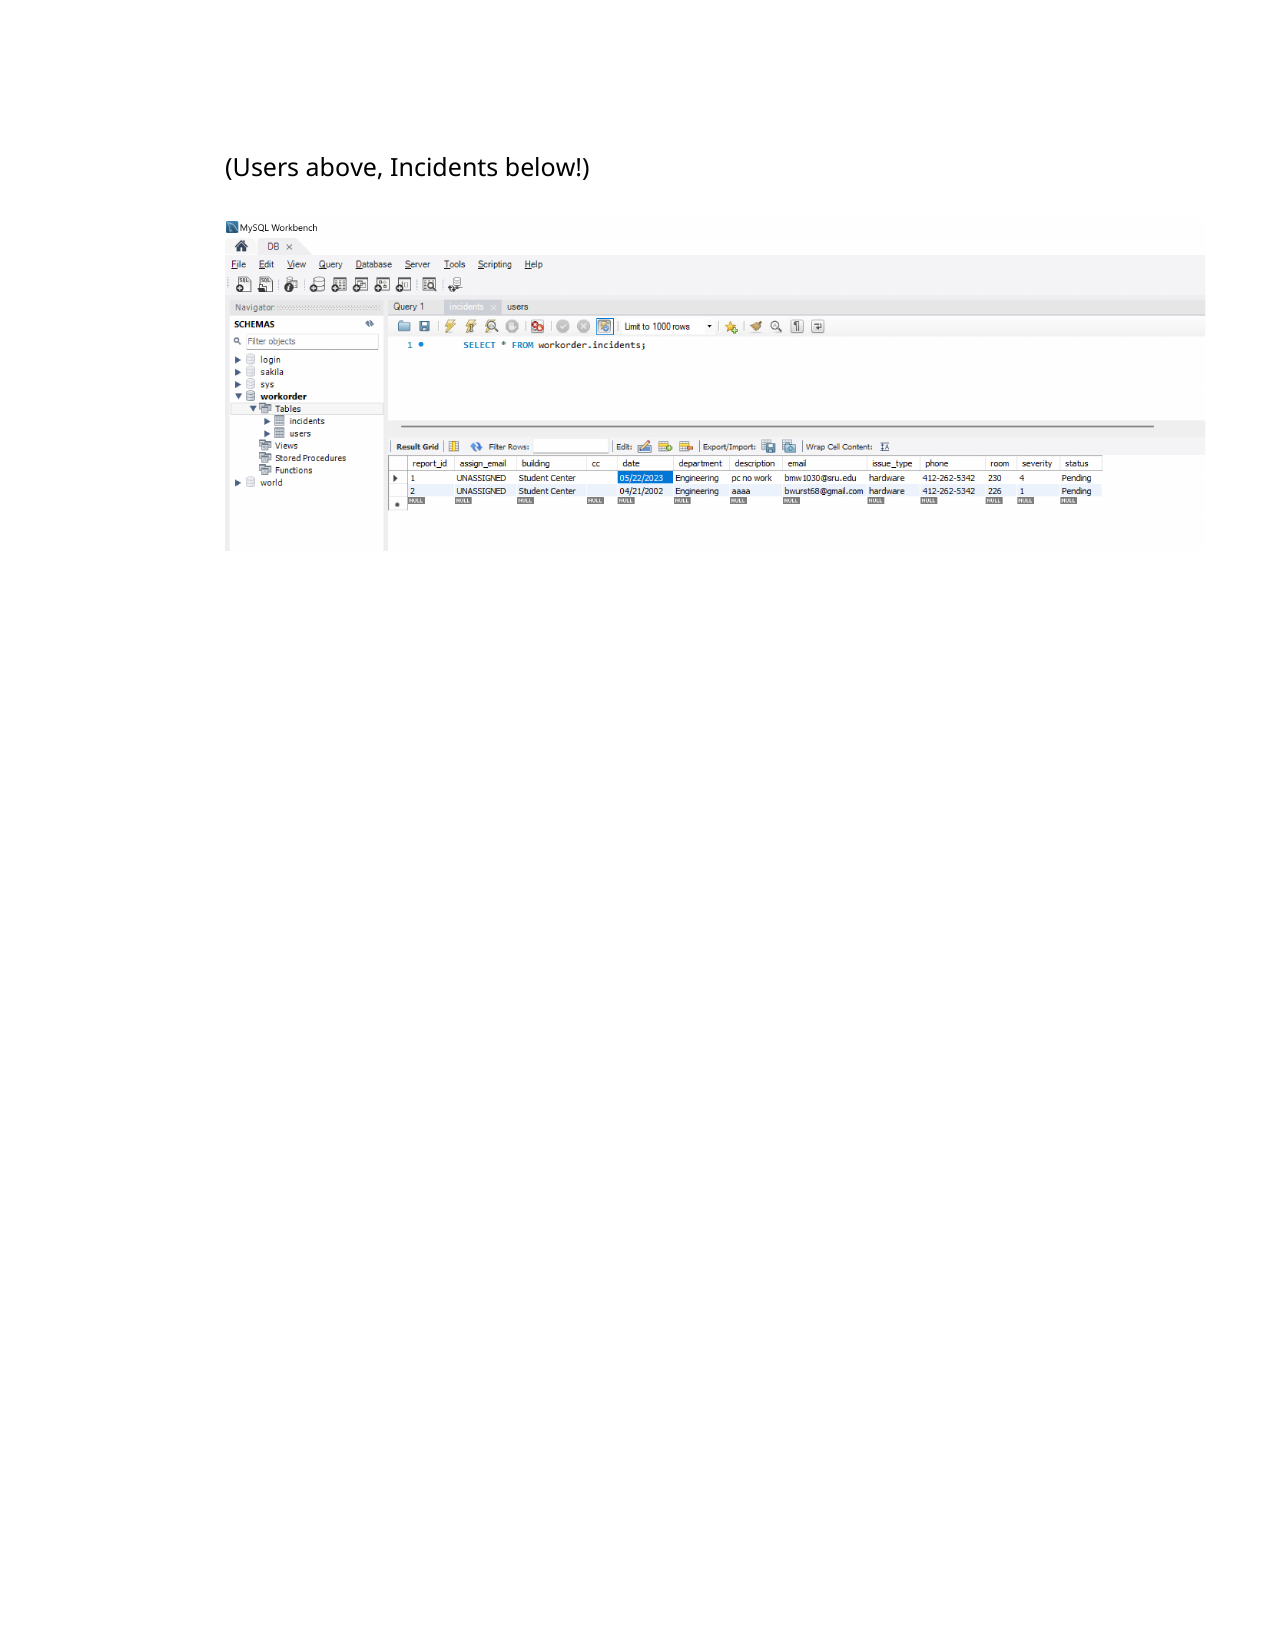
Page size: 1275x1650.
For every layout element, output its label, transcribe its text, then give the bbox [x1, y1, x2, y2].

text (Users above, Incidents below!) [150, 150, 1125, 184]
picture [225, 218, 1206, 551]
